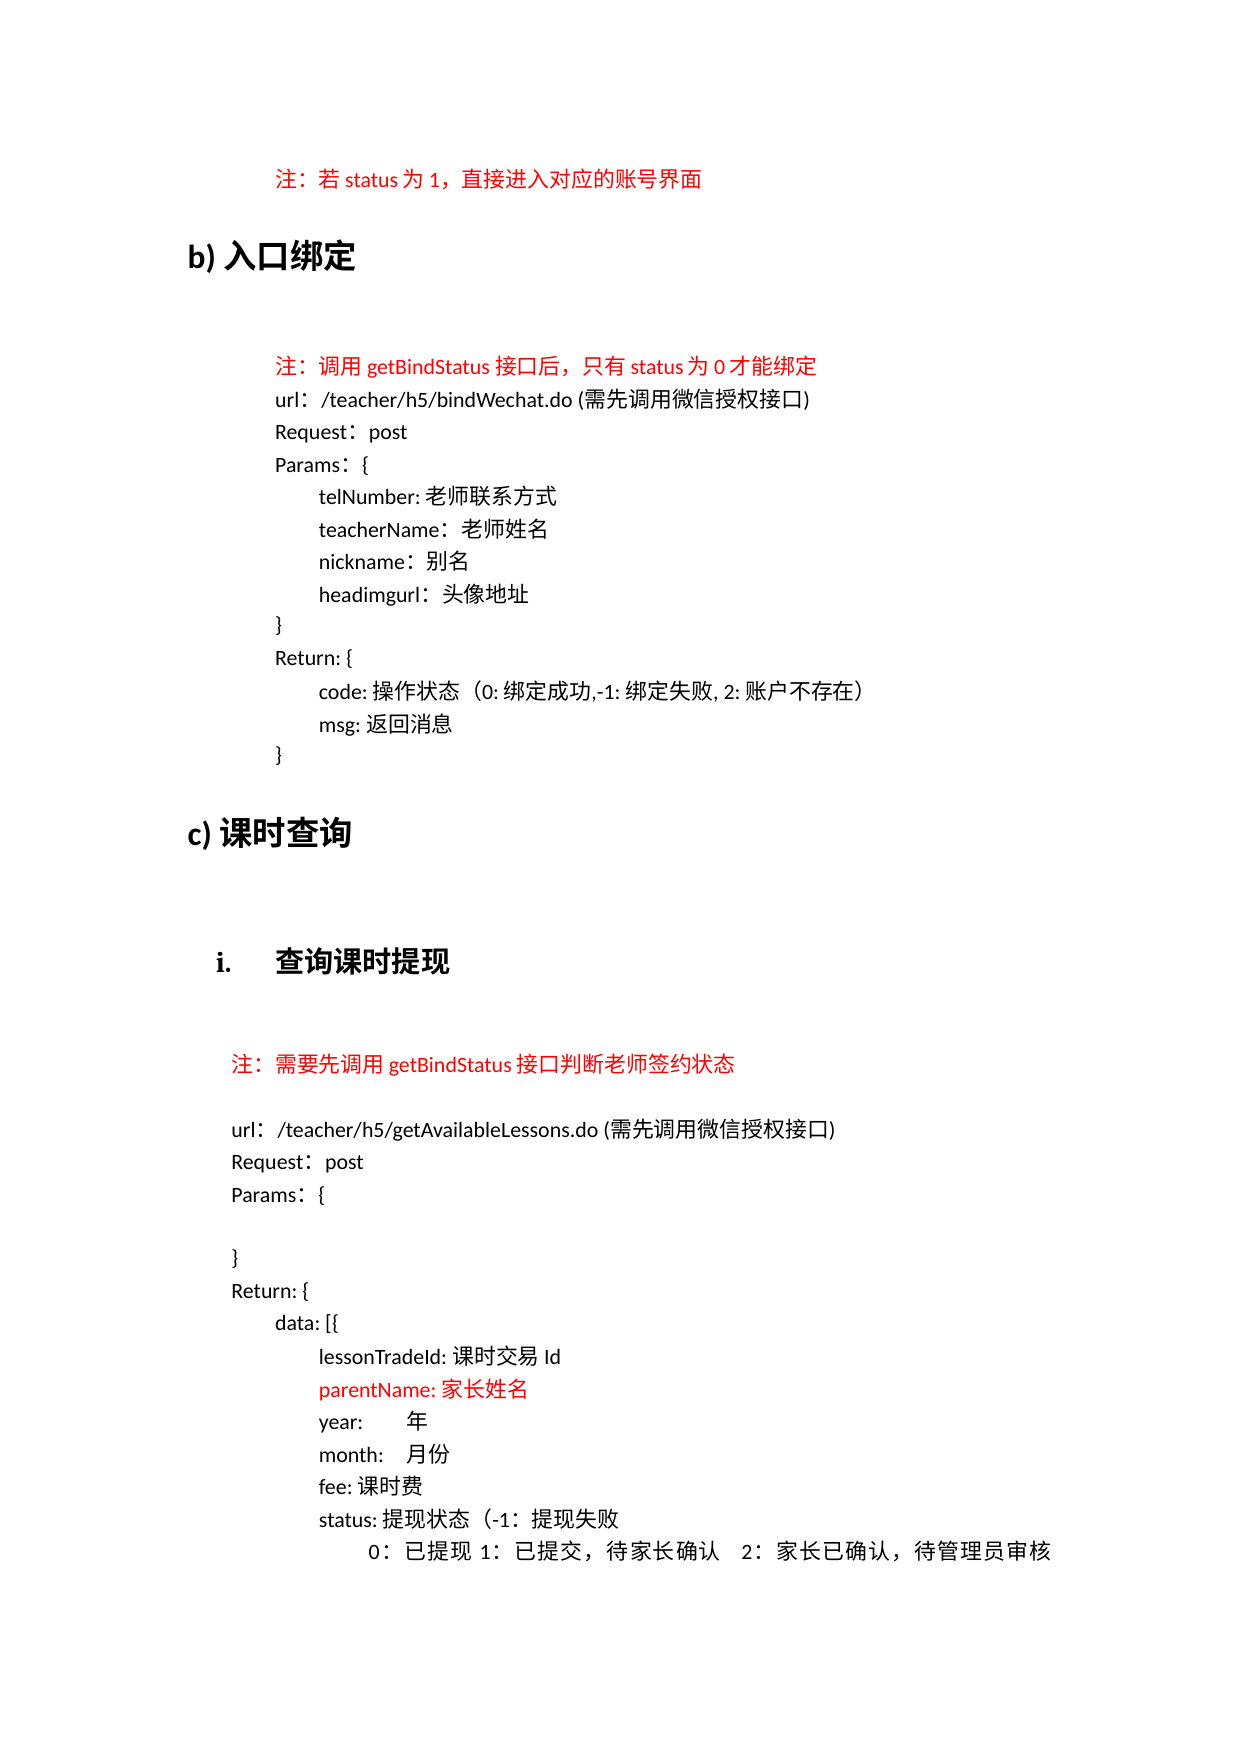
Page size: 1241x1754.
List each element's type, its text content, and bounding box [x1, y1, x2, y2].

text month: 月份 [187, 1436, 1053, 1469]
text status: 提现状态（-1：提现失败 [187, 1501, 1053, 1534]
subtitle 入口绑定 [187, 222, 1053, 287]
text telNumber: 老师联系方式 [275, 479, 1053, 511]
text teacherName：老师姓名 [275, 511, 1053, 544]
text nickname：别名 [275, 544, 1053, 576]
text url：/teacher/h5/bindWechat.do (需先调用微信授权接口) [275, 381, 1053, 414]
text 注：调用getBindStatus 接口后，只有status为0才能绑定 [275, 349, 1053, 381]
subtitle 查询课时提现 [231, 928, 1053, 993]
text msg: 返回消息 [275, 706, 1053, 739]
text Params：{ [275, 446, 1053, 479]
text code: 操作状态（0: 绑定成功,-1: 绑定失败, 2: 账户不存在） [275, 674, 1053, 706]
text headimgurl：头像地址 [275, 576, 1053, 609]
text year: 年 [319, 1404, 1053, 1436]
text fee: 课时费 [187, 1469, 1053, 1501]
text 0：已提现 1：已提交，待家长确认 2：家长已确认，待管理员审核中） [319, 1534, 1053, 1566]
text 注：若status为1，直接进入对应的账号界面 [275, 162, 1053, 194]
text } [275, 609, 1053, 641]
text url：/teacher/h5/getAvailableLessons.do (需先调用微信授权接口) [187, 1111, 1053, 1144]
text } [275, 739, 1053, 771]
text Request：post [275, 414, 1053, 446]
text Return: { [275, 641, 1053, 674]
text Request：post [187, 1144, 1053, 1176]
text } [187, 1241, 1053, 1274]
text Return: { [187, 1274, 1053, 1306]
text Params：{ [187, 1176, 1053, 1209]
text data: [{ [187, 1306, 1053, 1339]
text lessonTradeId: 课时交易Id parentName: 家长姓名 [319, 1339, 1053, 1404]
subtitle 课时查询 [187, 798, 1053, 863]
text 注：需要先调用getBindStatus 接口判断老师签约状态 [187, 1046, 1053, 1079]
